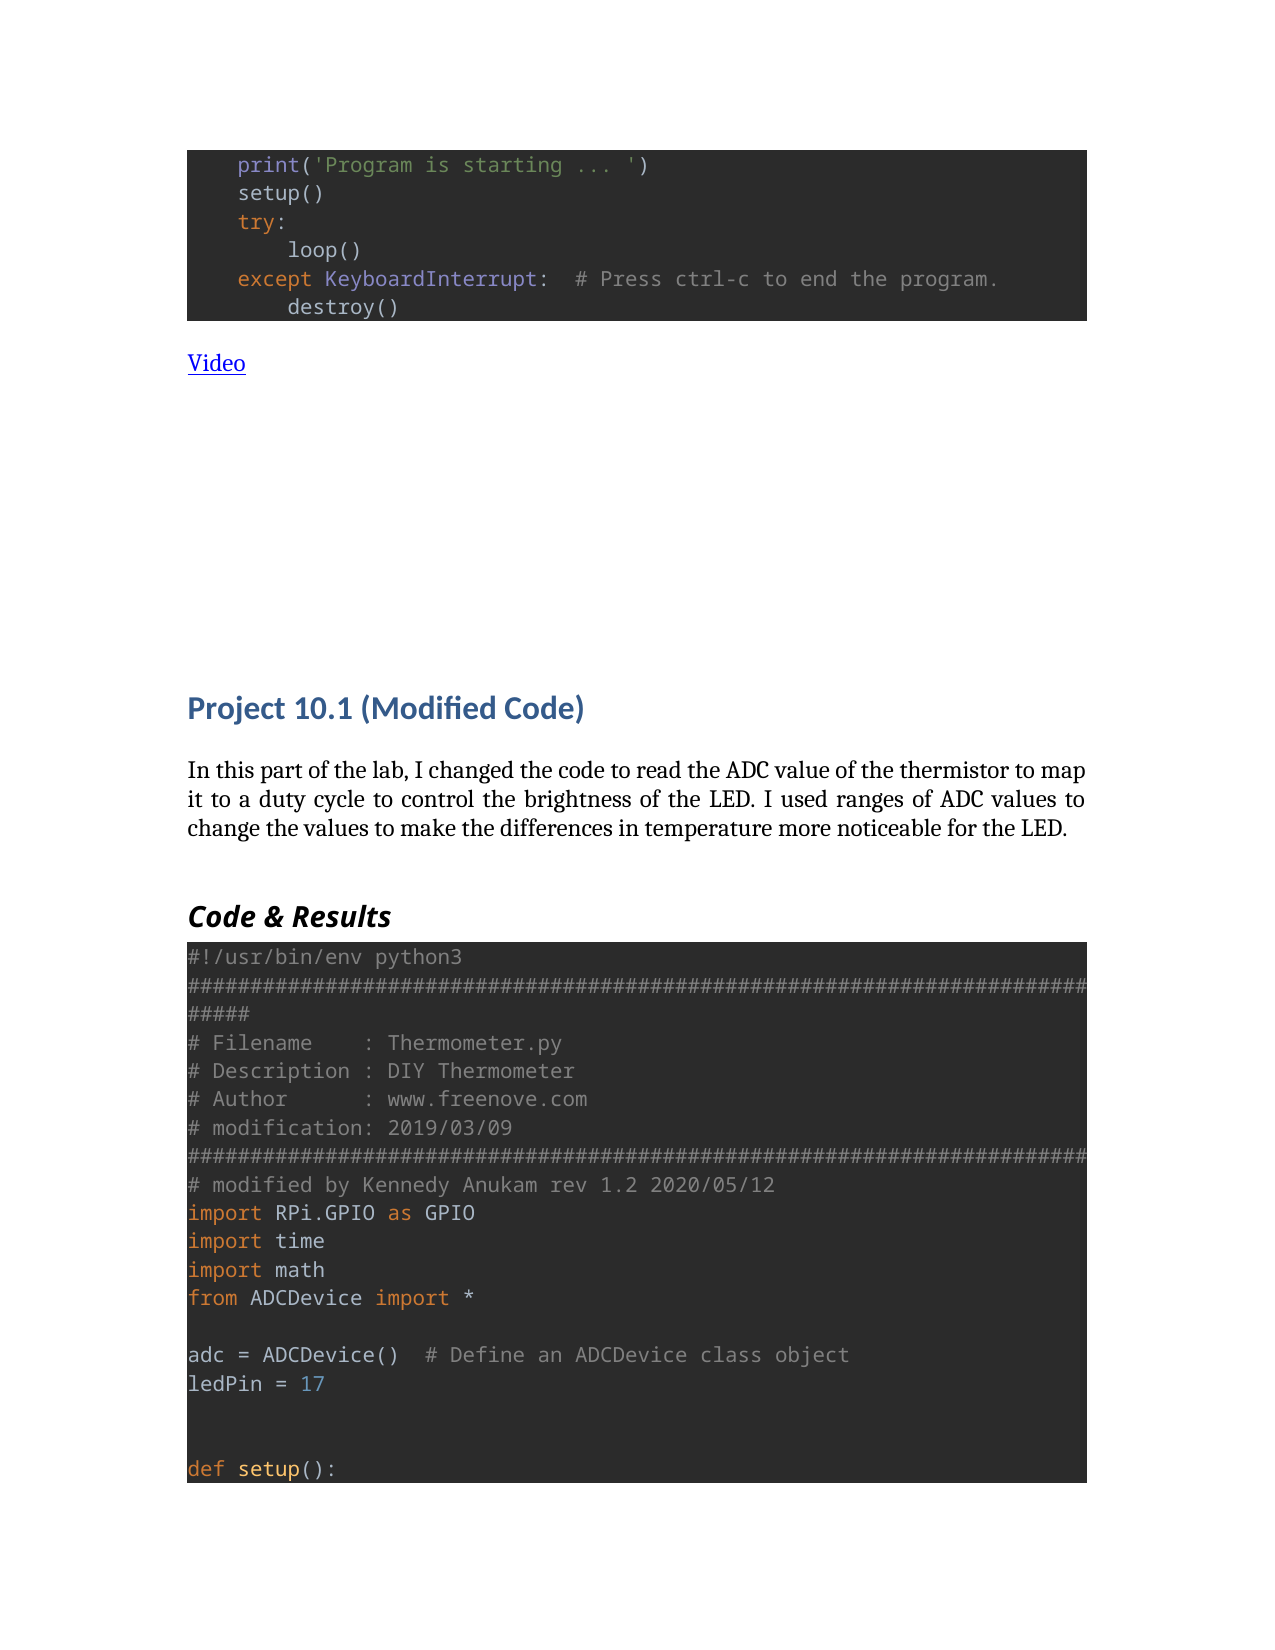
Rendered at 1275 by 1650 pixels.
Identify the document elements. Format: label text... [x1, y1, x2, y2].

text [187, 942, 1087, 1483]
text In this part of the lab, I changed the code to read the ADC value of the thermistor to map it to a duty cycle to control the brightness of the LED. I used ranges of ADC values to change the values to make the differences in temperature more noticeable for the LED. [187, 756, 1087, 843]
subtitle Project 10.1 (Modified Code) [187, 687, 1087, 728]
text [187, 150, 1087, 321]
text Video [187, 349, 1087, 378]
subtitle Code & Results [187, 896, 1087, 936]
